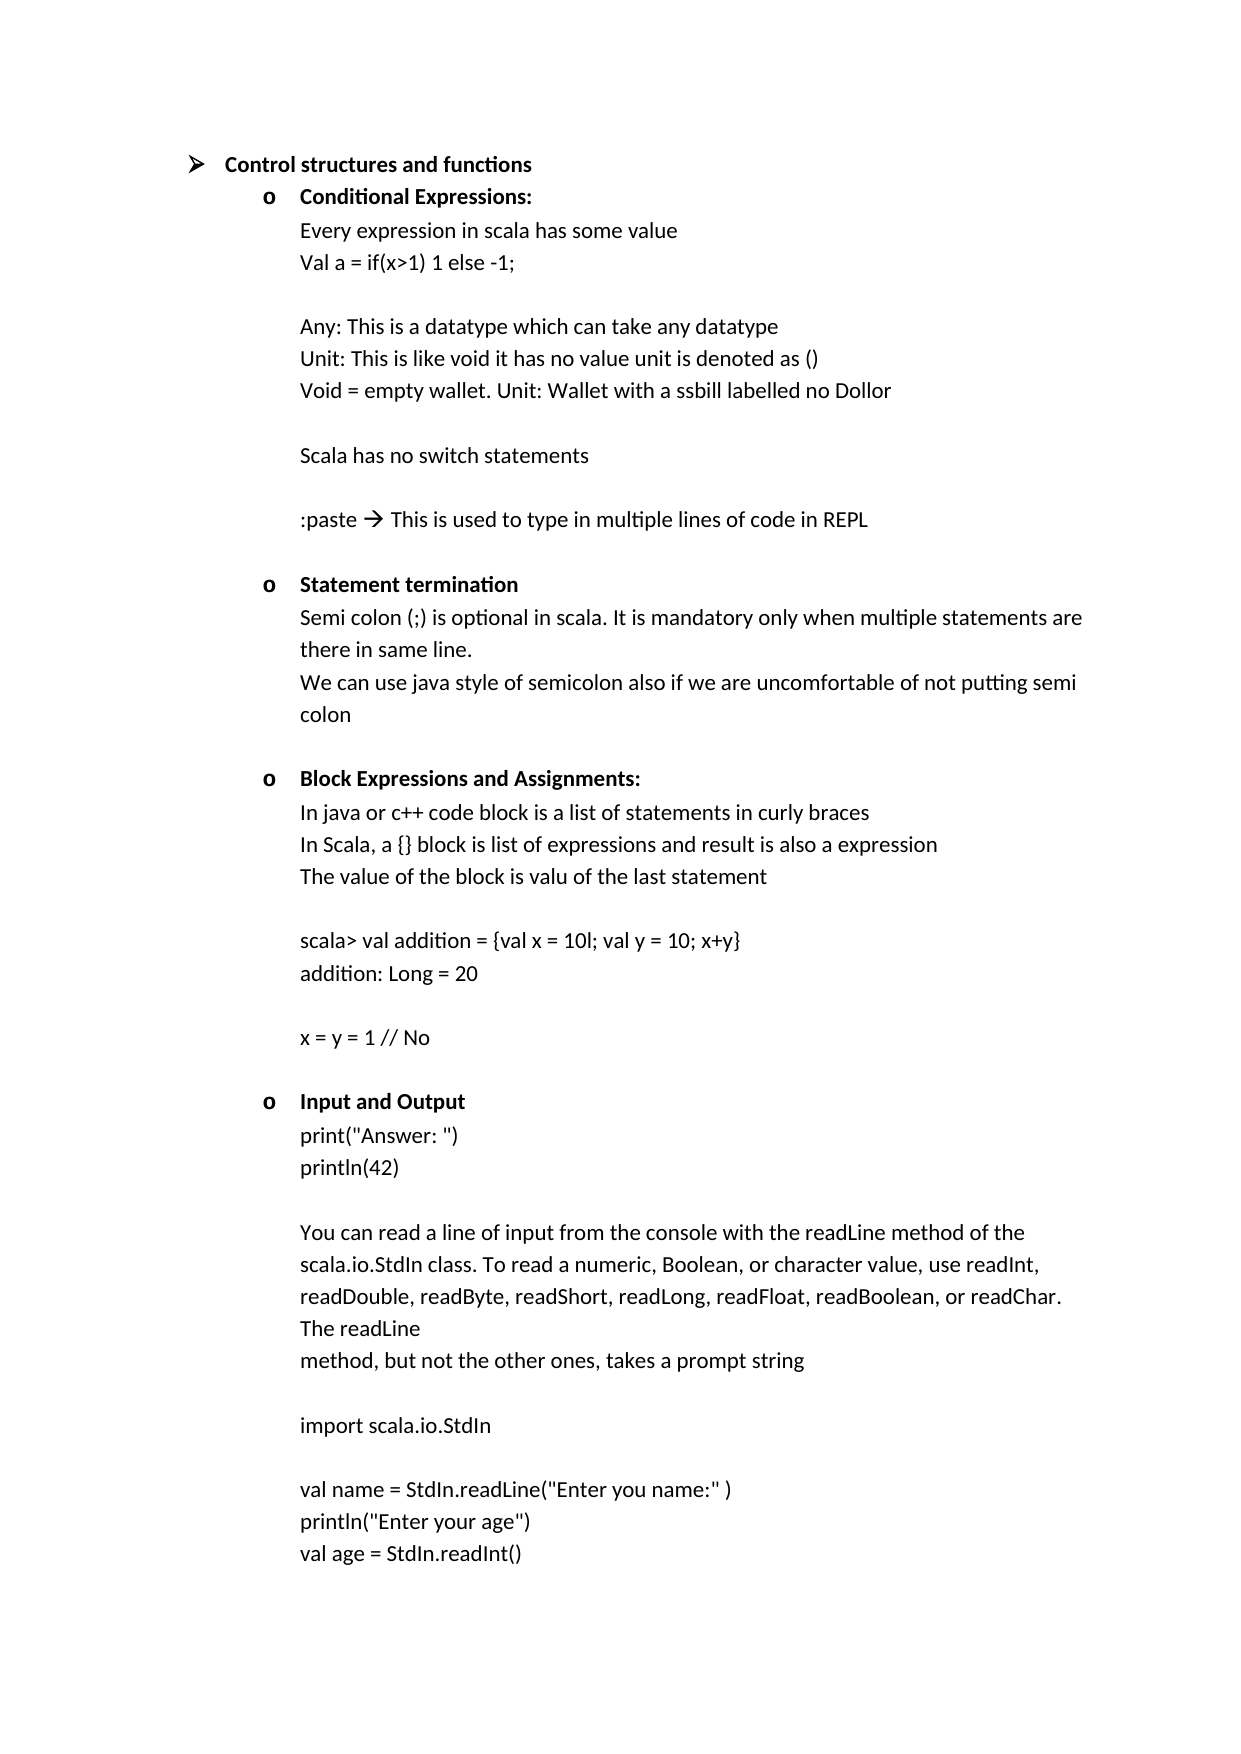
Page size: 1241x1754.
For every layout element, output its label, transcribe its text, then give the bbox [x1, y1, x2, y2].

list readDouble, readByte, readShort, readLong, readFloat, readBoolean, or readChar. The readLine [300, 1282, 1090, 1342]
list import scala.io.StdIn [300, 1411, 1090, 1439]
list scala.io.StdIn class. To read a numeric, Boolean, or character value, use readInt, [300, 1250, 1090, 1278]
list Void = empty wallet. Unit: Wallet with a ssbill labelled no Dollor [300, 377, 1090, 405]
list method, but not the other ones, takes a prompt string [300, 1346, 1090, 1374]
list Semi colon (;) is optional in scala. It is mandatory only when multiple statements are there in same line. [300, 603, 1090, 663]
list print("Answer: ") [300, 1121, 1090, 1149]
list We can use java style of semicolon also if we are uncomfortable of not putting semi colon [300, 668, 1090, 728]
list Block Expressions and Assignments: [262, 764, 1090, 793]
list x = y = 1 // No [300, 1023, 1090, 1051]
list Scala has no switch statements [300, 441, 1090, 469]
list Conditional Expressions: [262, 182, 1090, 211]
list You can read a line of input from the console with the readLine method of the [300, 1218, 1090, 1246]
list scala> val addition = {val x = 10l; val y = 10; x+y} [300, 927, 1090, 954]
list println("Enter your age") [300, 1507, 1090, 1535]
list In Scala, a {} block is list of expressions and result is also a expression [300, 830, 1090, 858]
list Input and Output [262, 1087, 1090, 1117]
list Statement termination [262, 570, 1090, 599]
list val age = StdIn.readInt() [300, 1539, 1090, 1567]
list addition: Long = 20 [300, 959, 1090, 987]
list println(42) [300, 1153, 1090, 1181]
list Val a = if(x>1) 1 else -1; [300, 248, 1090, 276]
list Any: This is a datatype which can take any datatype [300, 312, 1090, 340]
list In java or c++ code block is a list of statements in curly braces [300, 798, 1090, 826]
list :paste This is used to type in multiple lines of code in REPL [300, 505, 1090, 533]
list val name = StdIn.readLine("Enter you name:" ) [300, 1475, 1090, 1503]
list Control structures and functions [187, 150, 1090, 178]
list The value of the block is valu of the last statement [300, 862, 1090, 890]
list Unit: This is like void it has no value unit is denoted as () [300, 344, 1090, 372]
list Every expression in scala has some value [300, 216, 1090, 244]
